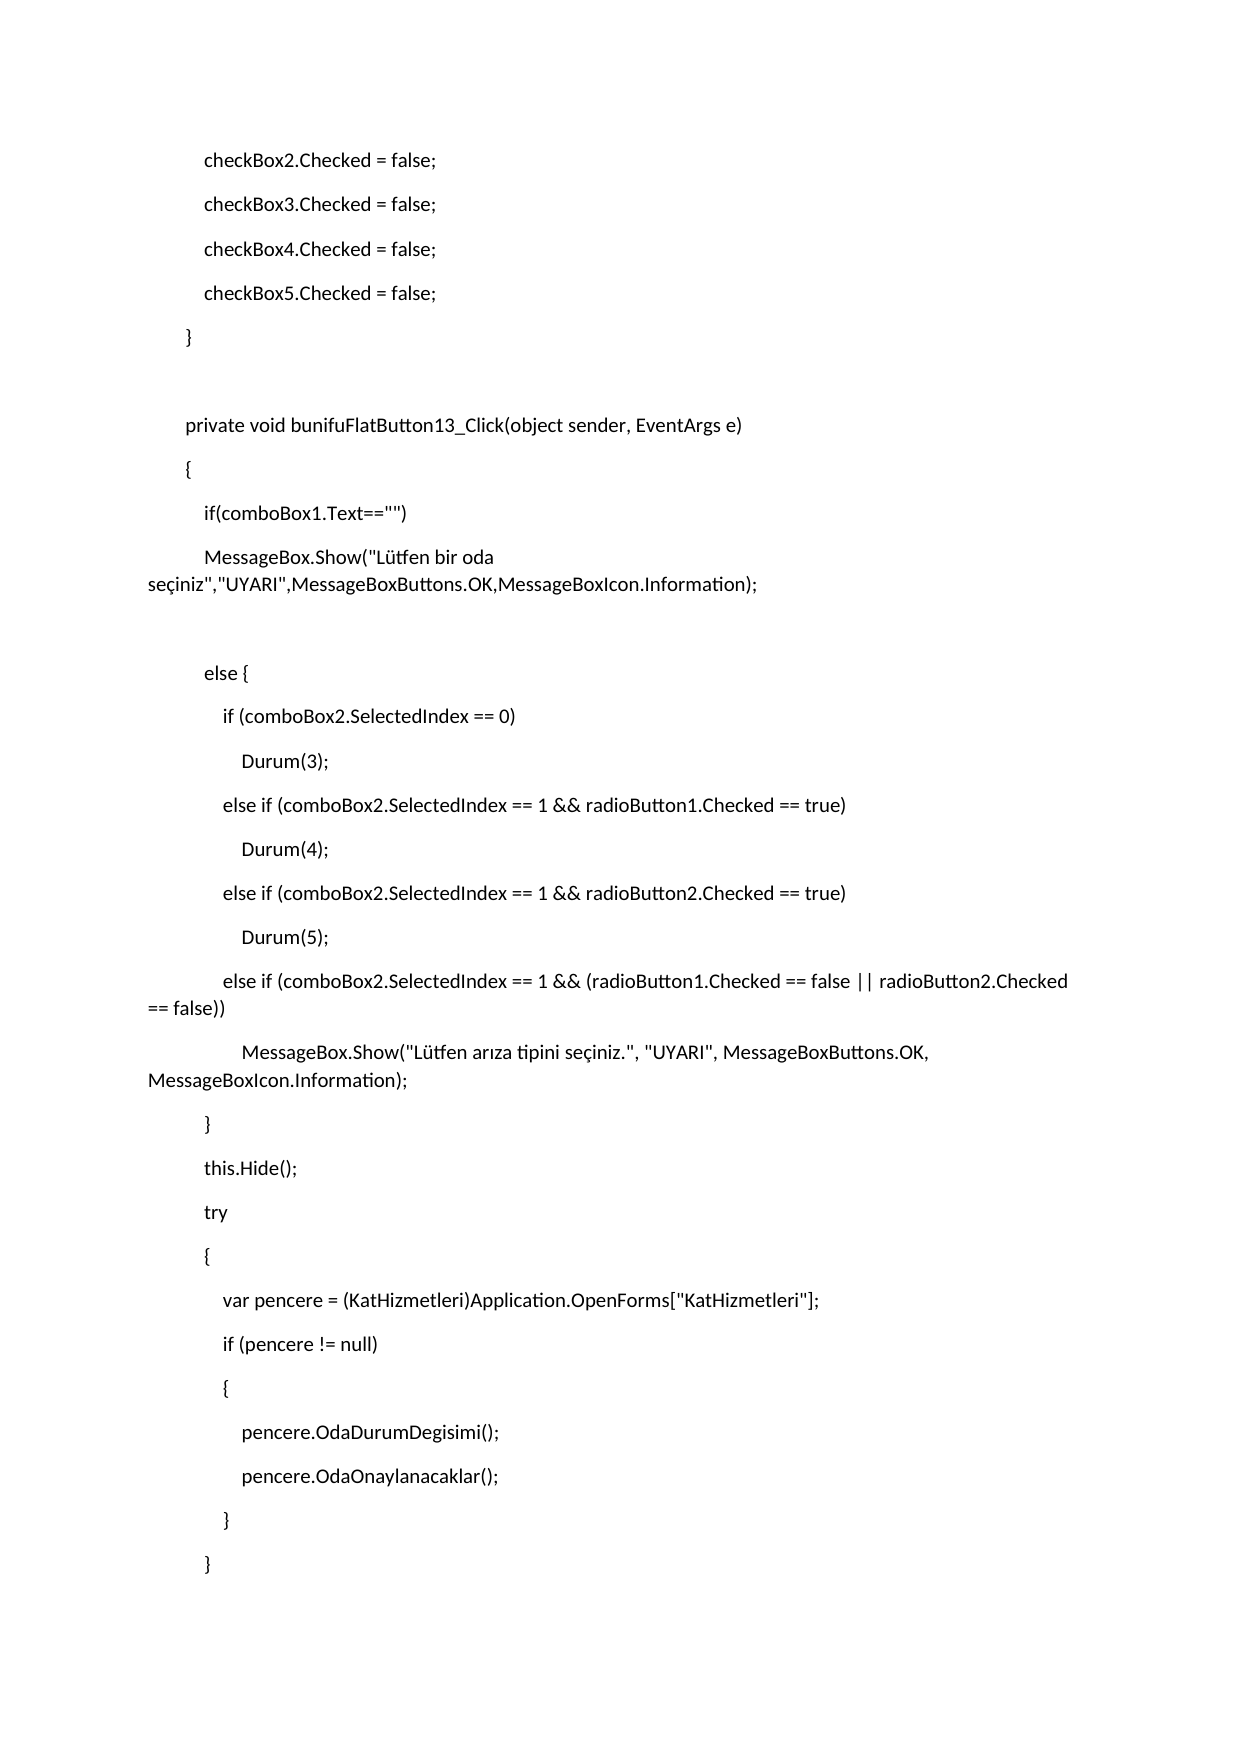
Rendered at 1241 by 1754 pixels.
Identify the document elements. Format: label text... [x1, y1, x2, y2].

text if (pencere != null) [148, 1331, 1093, 1357]
text MessageBox.Show("Lütfen arıza tipini seçiniz.", "UYARI", MessageBoxButtons.OK, MessageBoxIcon.Information); [148, 1039, 1093, 1092]
text if(comboBox1.Text=="") [148, 500, 1093, 526]
text else if (comboBox2.SelectedIndex == 1 && radioButton2.Checked == true) [148, 880, 1093, 905]
text else if (comboBox2.SelectedIndex == 1 && (radioButton1.Checked == false || radioButton2.Checked == false)) [148, 968, 1093, 1021]
text Durum(5); [148, 924, 1093, 949]
text var pencere = (KatHizmetleri)Application.OpenForms["KatHizmetleri"]; [148, 1287, 1093, 1313]
text Durum(4); [148, 836, 1093, 861]
text MessageBox.Show("Lütfen bir oda seçiniz","UYARI",MessageBoxButtons.OK,MessageBoxIcon.Information); [148, 544, 1093, 597]
text { [148, 456, 1093, 481]
text checkBox3.Checked = false; [148, 192, 1093, 217]
text this.Hide(); [148, 1155, 1093, 1181]
text else if (comboBox2.SelectedIndex == 1 && radioButton1.Checked == true) [148, 792, 1093, 817]
text } [148, 1552, 1093, 1577]
text } [148, 324, 1093, 349]
text Durum(3); [148, 748, 1093, 773]
text else { [148, 660, 1093, 685]
text checkBox2.Checked = false; [148, 148, 1093, 173]
text checkBox4.Checked = false; [148, 236, 1093, 261]
text } [148, 1111, 1093, 1136]
text pencere.OdaDurumDegisimi(); [148, 1419, 1093, 1445]
text } [148, 1508, 1093, 1533]
text try [148, 1199, 1093, 1224]
text if (comboBox2.SelectedIndex == 0) [148, 704, 1093, 729]
text { [148, 1375, 1093, 1401]
text private void bunifuFlatButton13_Click(object sender, EventArgs e) [148, 412, 1093, 437]
text pencere.OdaOnaylanacaklar(); [148, 1463, 1093, 1489]
text checkBox5.Checked = false; [148, 280, 1093, 305]
text { [148, 1243, 1093, 1269]
